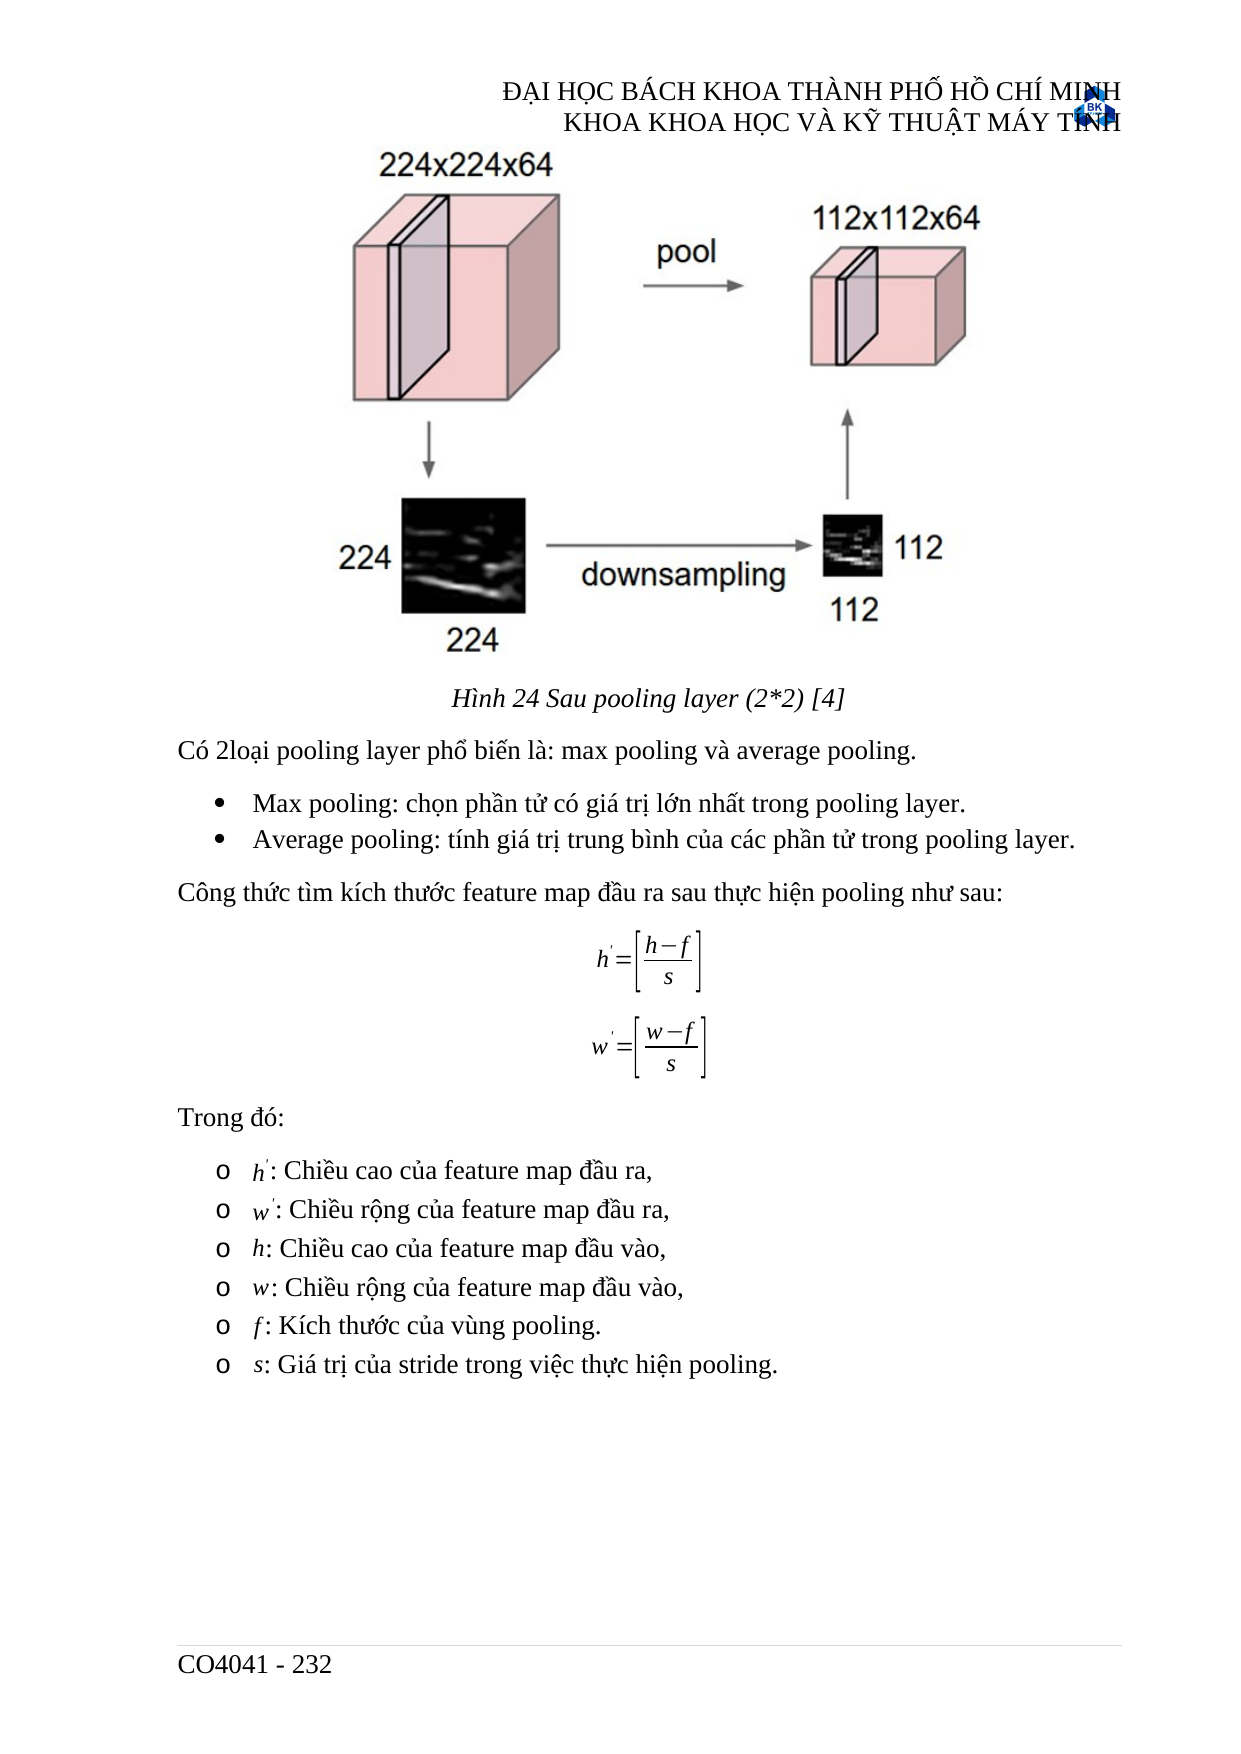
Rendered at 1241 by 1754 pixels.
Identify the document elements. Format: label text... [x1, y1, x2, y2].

picture [1107, 82, 1115, 90]
list Max pooling: chọn phần tử có giá trị lớn nhất trong pooling layer. [215, 787, 1122, 818]
list : Kích thước của vùng pooling. [215, 1309, 1122, 1343]
text Hình 24 Sau pooling layer (2*2) [4] [177, 682, 1122, 713]
text Có 2loại pooling layer phổ biến là: max pooling và average pooling. [177, 734, 1122, 765]
picture [1067, 82, 1123, 133]
list : Chiều cao của feature map đầu ra, [215, 1154, 1122, 1188]
picture [1088, 82, 1097, 94]
list : Chiều rộng của feature map đầu vào, [215, 1271, 1122, 1304]
text Trong đó: [177, 1101, 1122, 1132]
text Công thức tìm kích thước feature map đầu ra sau thực hiện pooling như sau: [177, 876, 1122, 907]
picture [312, 137, 988, 661]
list : Giá trị của stride trong việc thực hiện pooling. [215, 1348, 1122, 1382]
list Average pooling: tính giá trị trung bình của các phần tử trong pooling layer. [215, 823, 1122, 854]
list : Chiều rộng của feature map đầu ra, [215, 1193, 1122, 1227]
list : Chiều cao của feature map đầu vào, [215, 1232, 1122, 1265]
